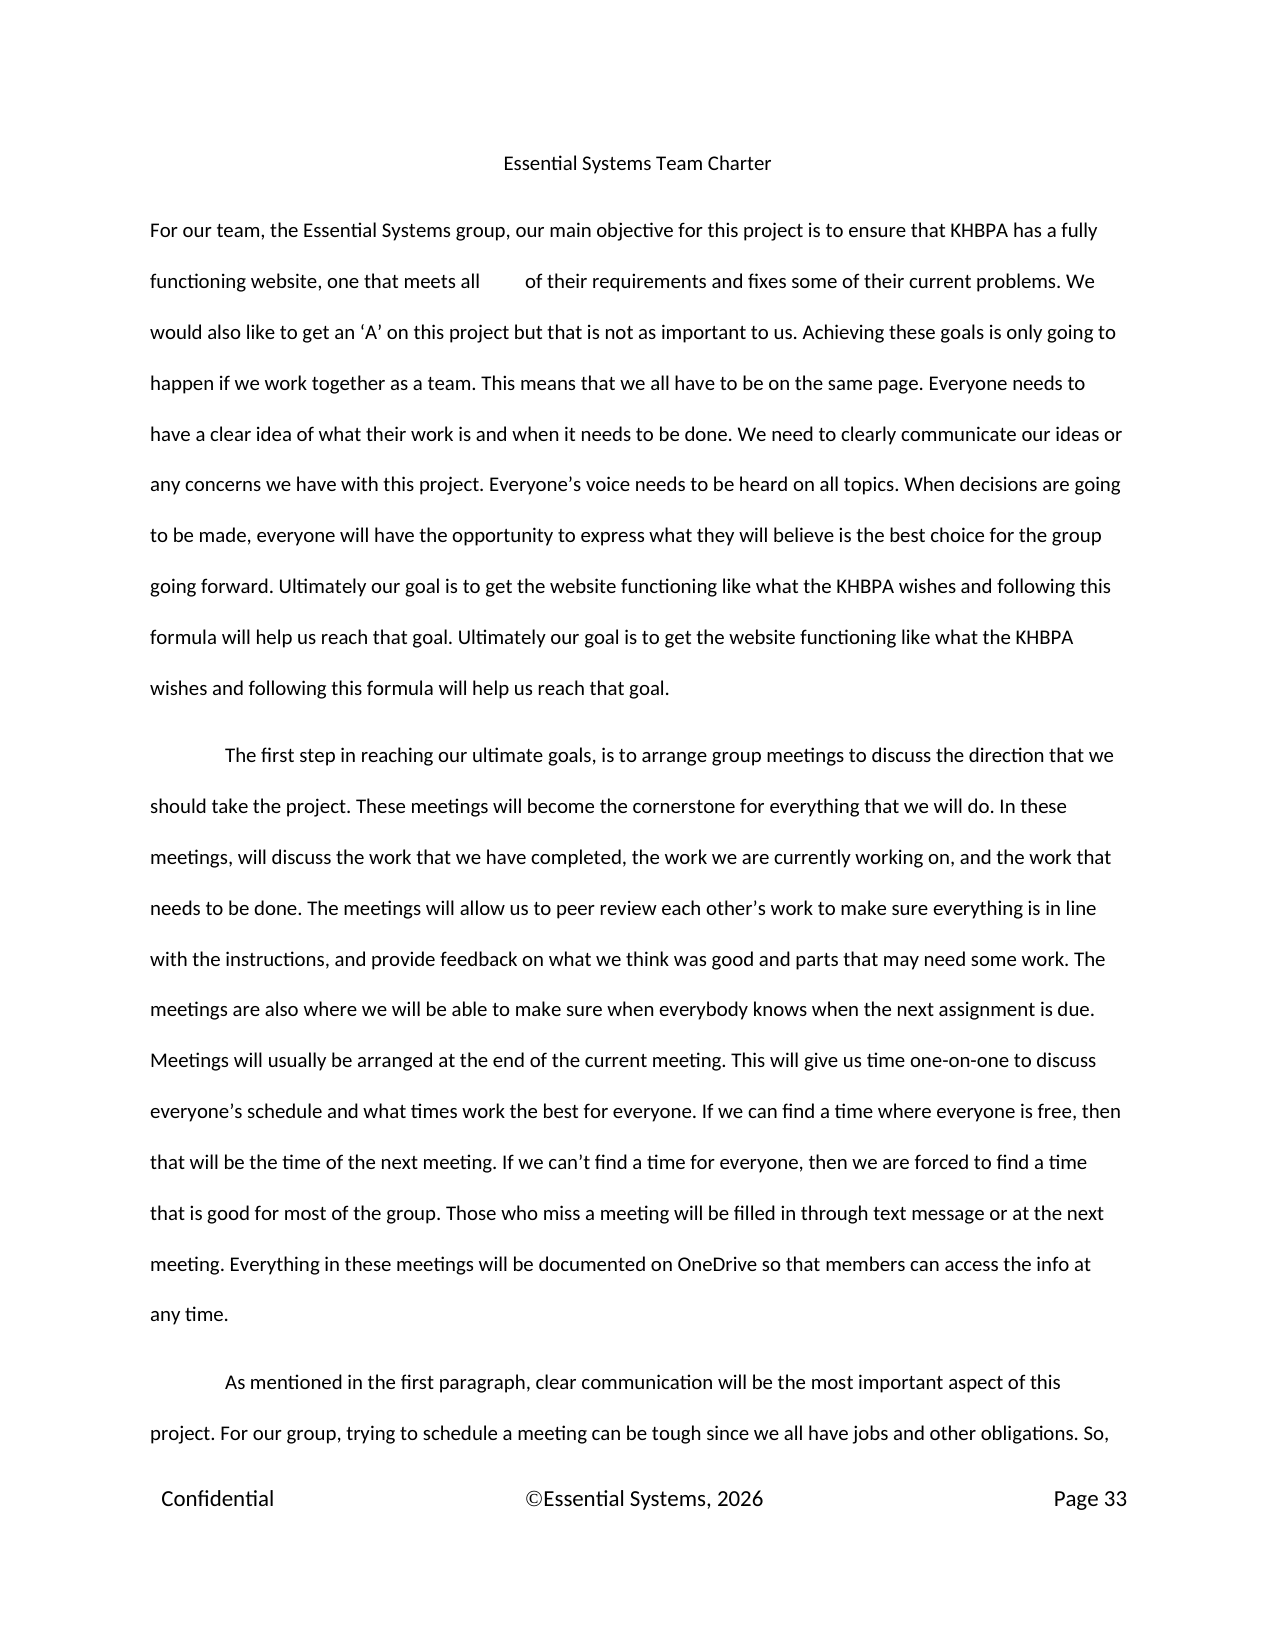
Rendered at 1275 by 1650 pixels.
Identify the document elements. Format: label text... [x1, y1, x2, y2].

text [150, 1369, 1125, 1445]
text Essential Systems Team Charter [150, 150, 1125, 175]
text For our team, the Essential Systems group, our main objective for this project is to ensure that KHBPA has a fully functioning website, one that meets all of their requirements and fixes some of their current problems. We would also like to get an ‘A’ on this project but that is not as important to us. Achieving these goals is only going to happen if we work together as a team. This means that we all have to be on the same page. Everyone needs to have a clear idea of what their work is and when it needs to be done. We need to clearly communicate our ideas or any concerns we have with this project. Everyone’s voice needs to be heard on all topics. When decisions are going to be made, everyone will have the opportunity to express what they will believe is the best choice for the group going forward. Ultimately our goal is to get the website functioning like what the KHBPA wishes and following this formula will help us reach that goal. Ultimately our goal is to get the website functioning like what the KHBPA wishes and following this formula will help us reach that goal. [150, 217, 1125, 700]
text The first step in reaching our ultimate goals, is to arrange group meetings to discuss the direction that we should take the project. These meetings will become the cornerstone for everything that we will do. In these meetings, will discuss the work that we have completed, the work we are currently working on, and the work that needs to be done. The meetings will allow us to peer review each other’s work to make sure everything is in line with the instructions, and provide feedback on what we think was good and parts that may need some work. The meetings are also where we will be able to make sure when everybody knows when the next assignment is due. Meetings will usually be arranged at the end of the current meeting. This will give us time one-on-one to discuss everyone’s schedule and what times work the best for everyone. If we can find a time where everyone is free, then that will be the time of the next meeting. If we can’t find a time for everyone, then we are forced to find a time that is good for most of the group. Those who miss a meeting will be filled in through text message or at the next meeting. Everything in these meetings will be documented on OneDrive so that members can access the info at any time. [150, 742, 1125, 1327]
